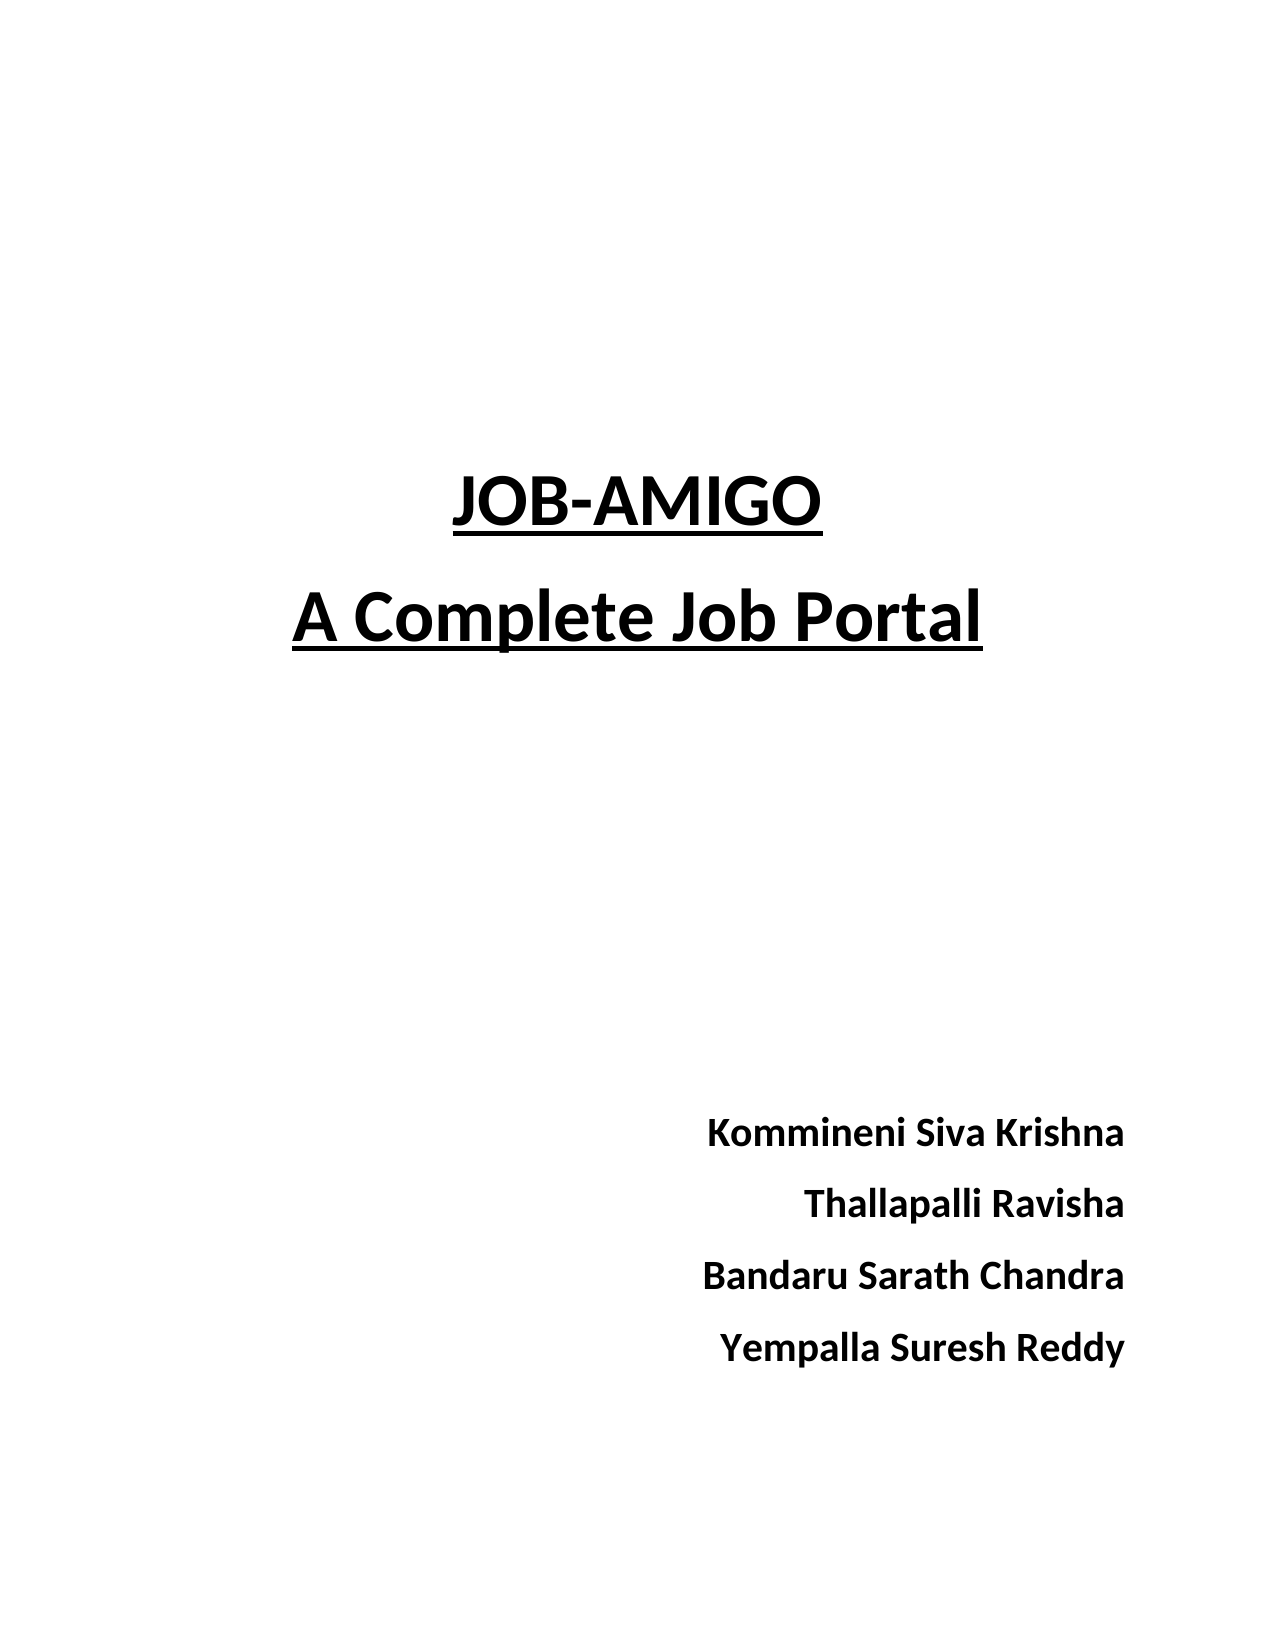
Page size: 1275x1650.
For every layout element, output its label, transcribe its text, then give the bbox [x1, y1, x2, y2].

text Yempalla Suresh Reddy [150, 1321, 1125, 1371]
text JOB-AMIGO [150, 453, 1125, 544]
text Thallapalli Ravisha [150, 1177, 1125, 1228]
text Kommineni Siva Krishna [150, 1106, 1125, 1157]
text Bandaru Sarath Chandra [150, 1249, 1125, 1300]
text A Complete Job Portal [150, 568, 1125, 660]
